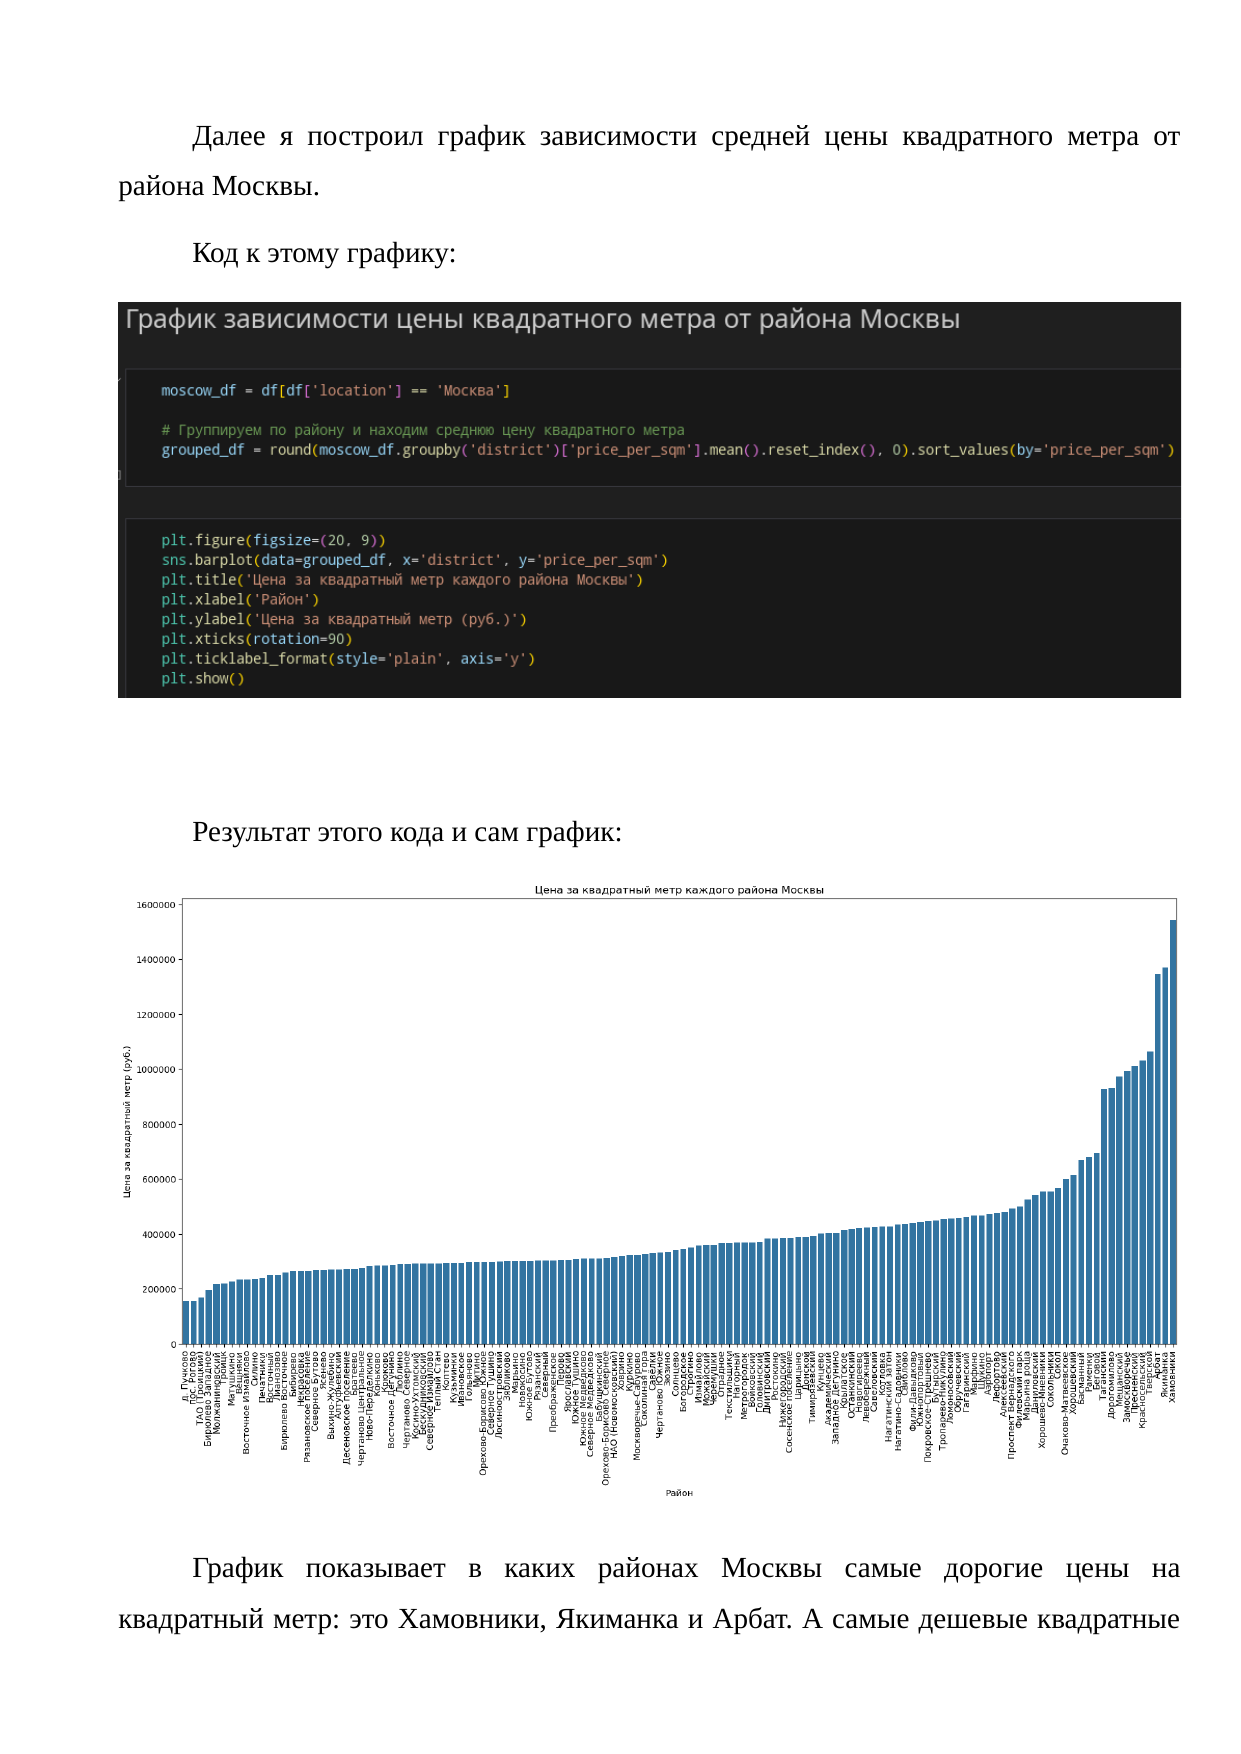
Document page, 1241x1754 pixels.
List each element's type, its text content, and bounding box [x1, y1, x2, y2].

text Результат этого кода и сам график: [118, 814, 1181, 848]
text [118, 1501, 1181, 1634]
text Код к этому графику: [118, 235, 1181, 269]
picture [118, 881, 1182, 1501]
text Далее я построил график зависимости средней цены квадратного метра от района Москвы. [118, 118, 1181, 202]
picture [118, 302, 1182, 698]
